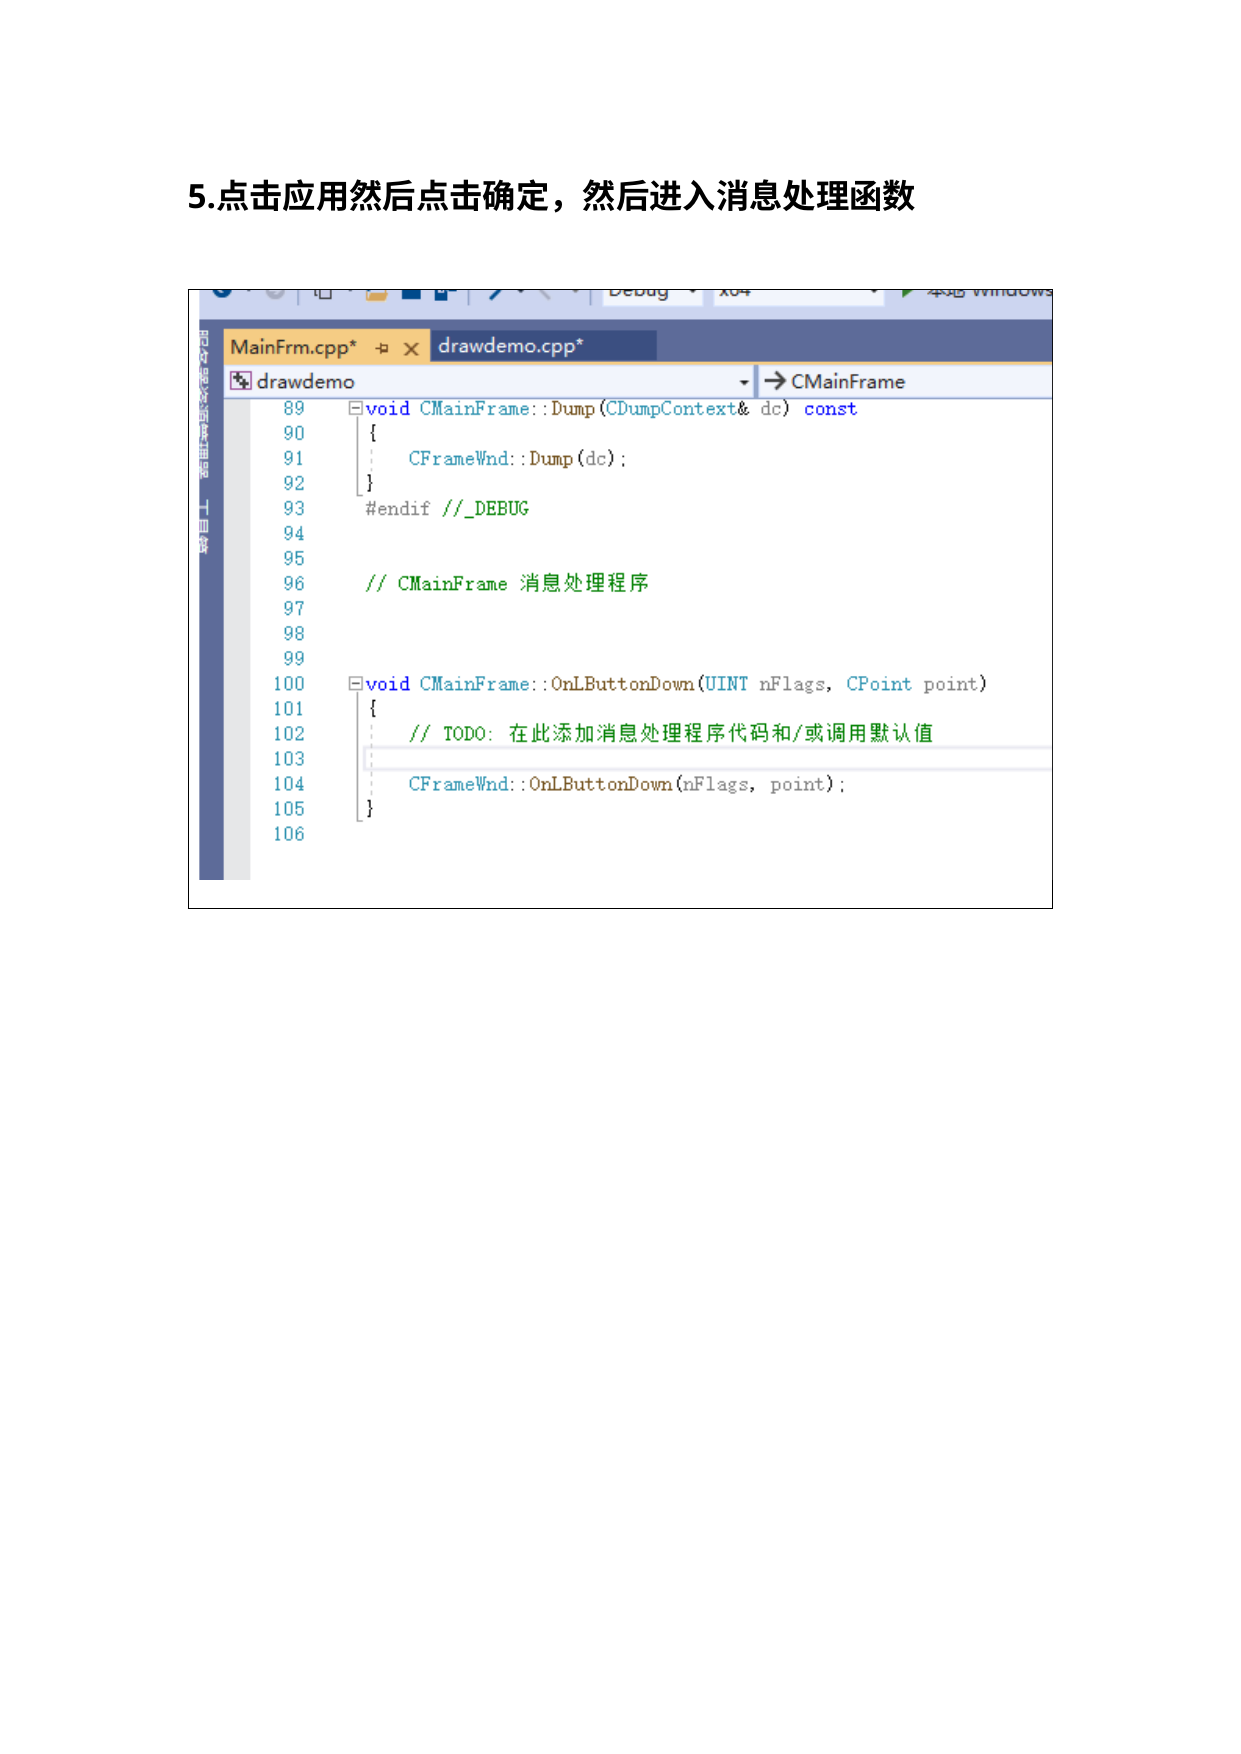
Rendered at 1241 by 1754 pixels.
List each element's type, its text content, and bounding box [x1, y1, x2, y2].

picture [199, 290, 1053, 880]
table_header [189, 290, 1052, 908]
subtitle 5.点击应用然后点击确定，然后进入消息处理函数 [187, 162, 1053, 227]
